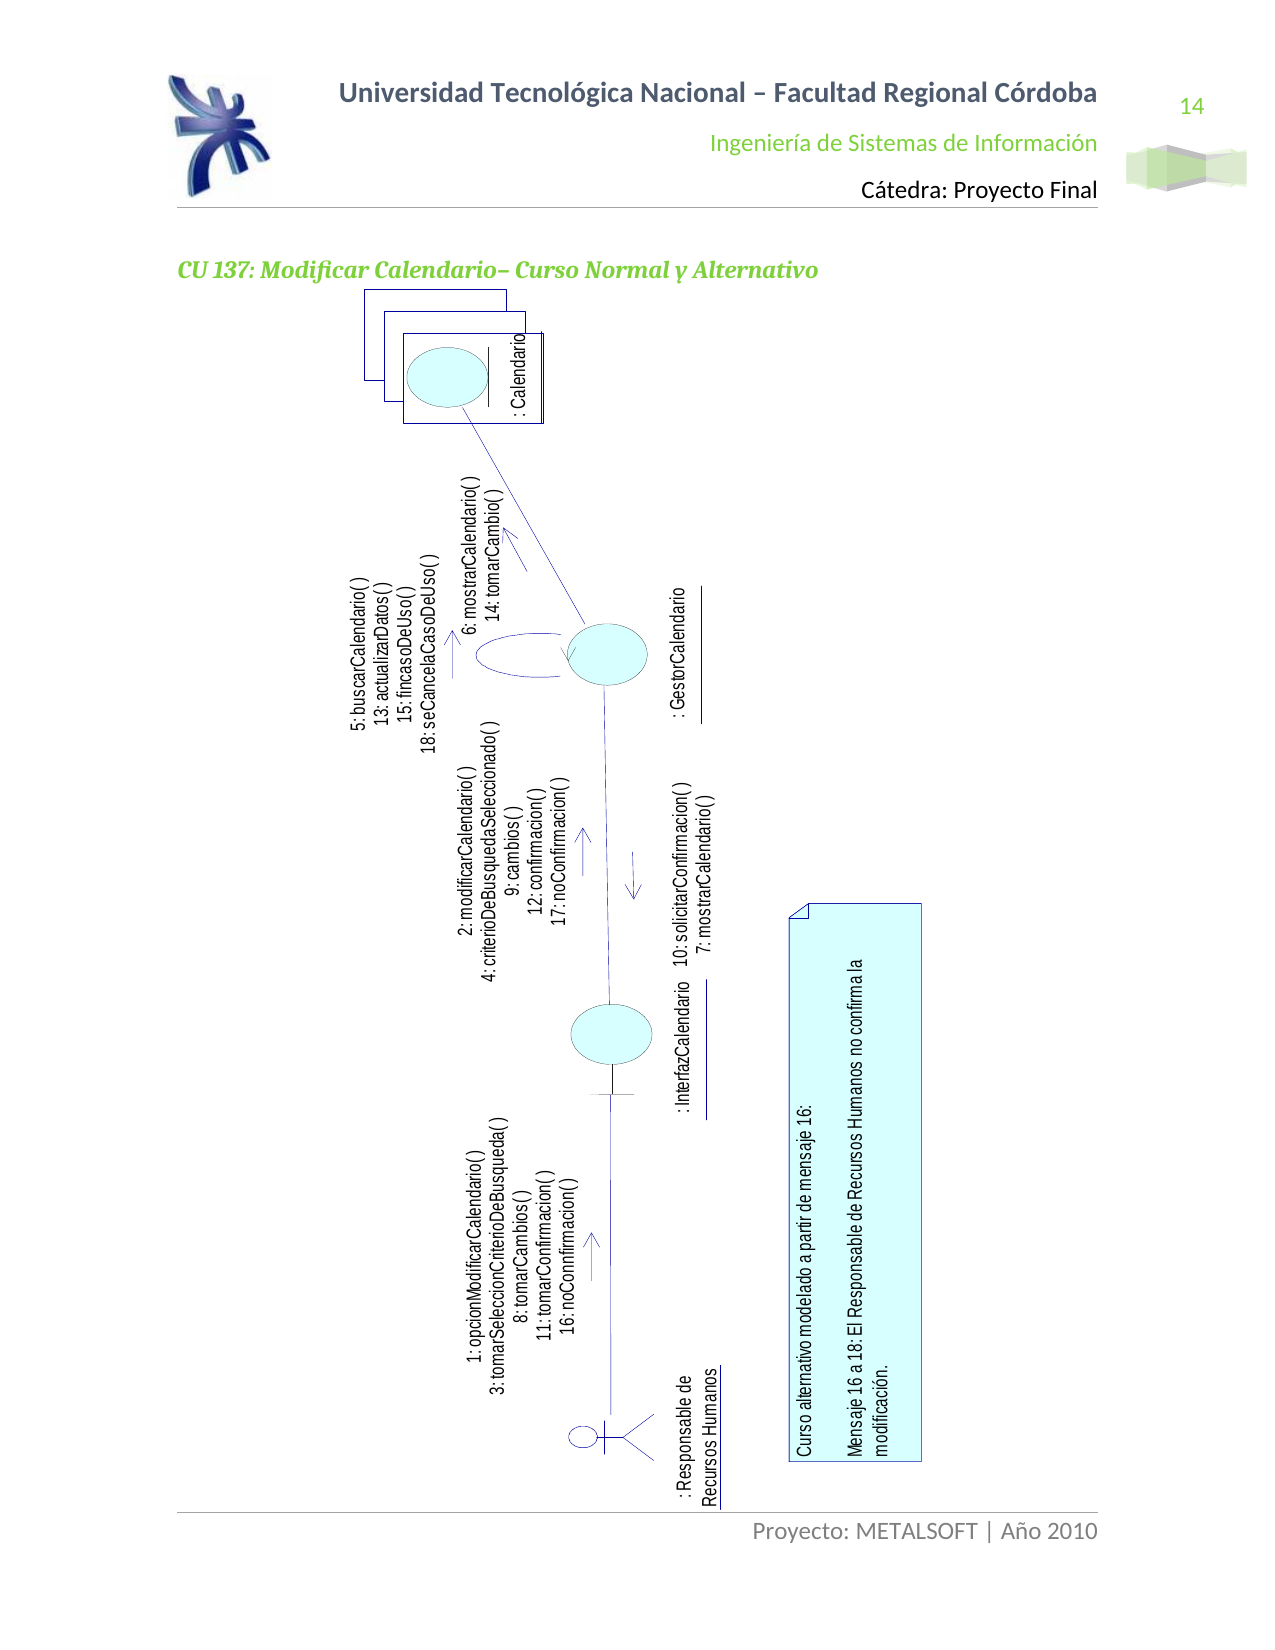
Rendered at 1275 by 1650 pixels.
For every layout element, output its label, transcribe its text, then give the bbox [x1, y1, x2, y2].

picture [167, 74, 272, 199]
text CU 137: Modificar Calendario– Curso Normal y Alternativo [177, 256, 1098, 284]
